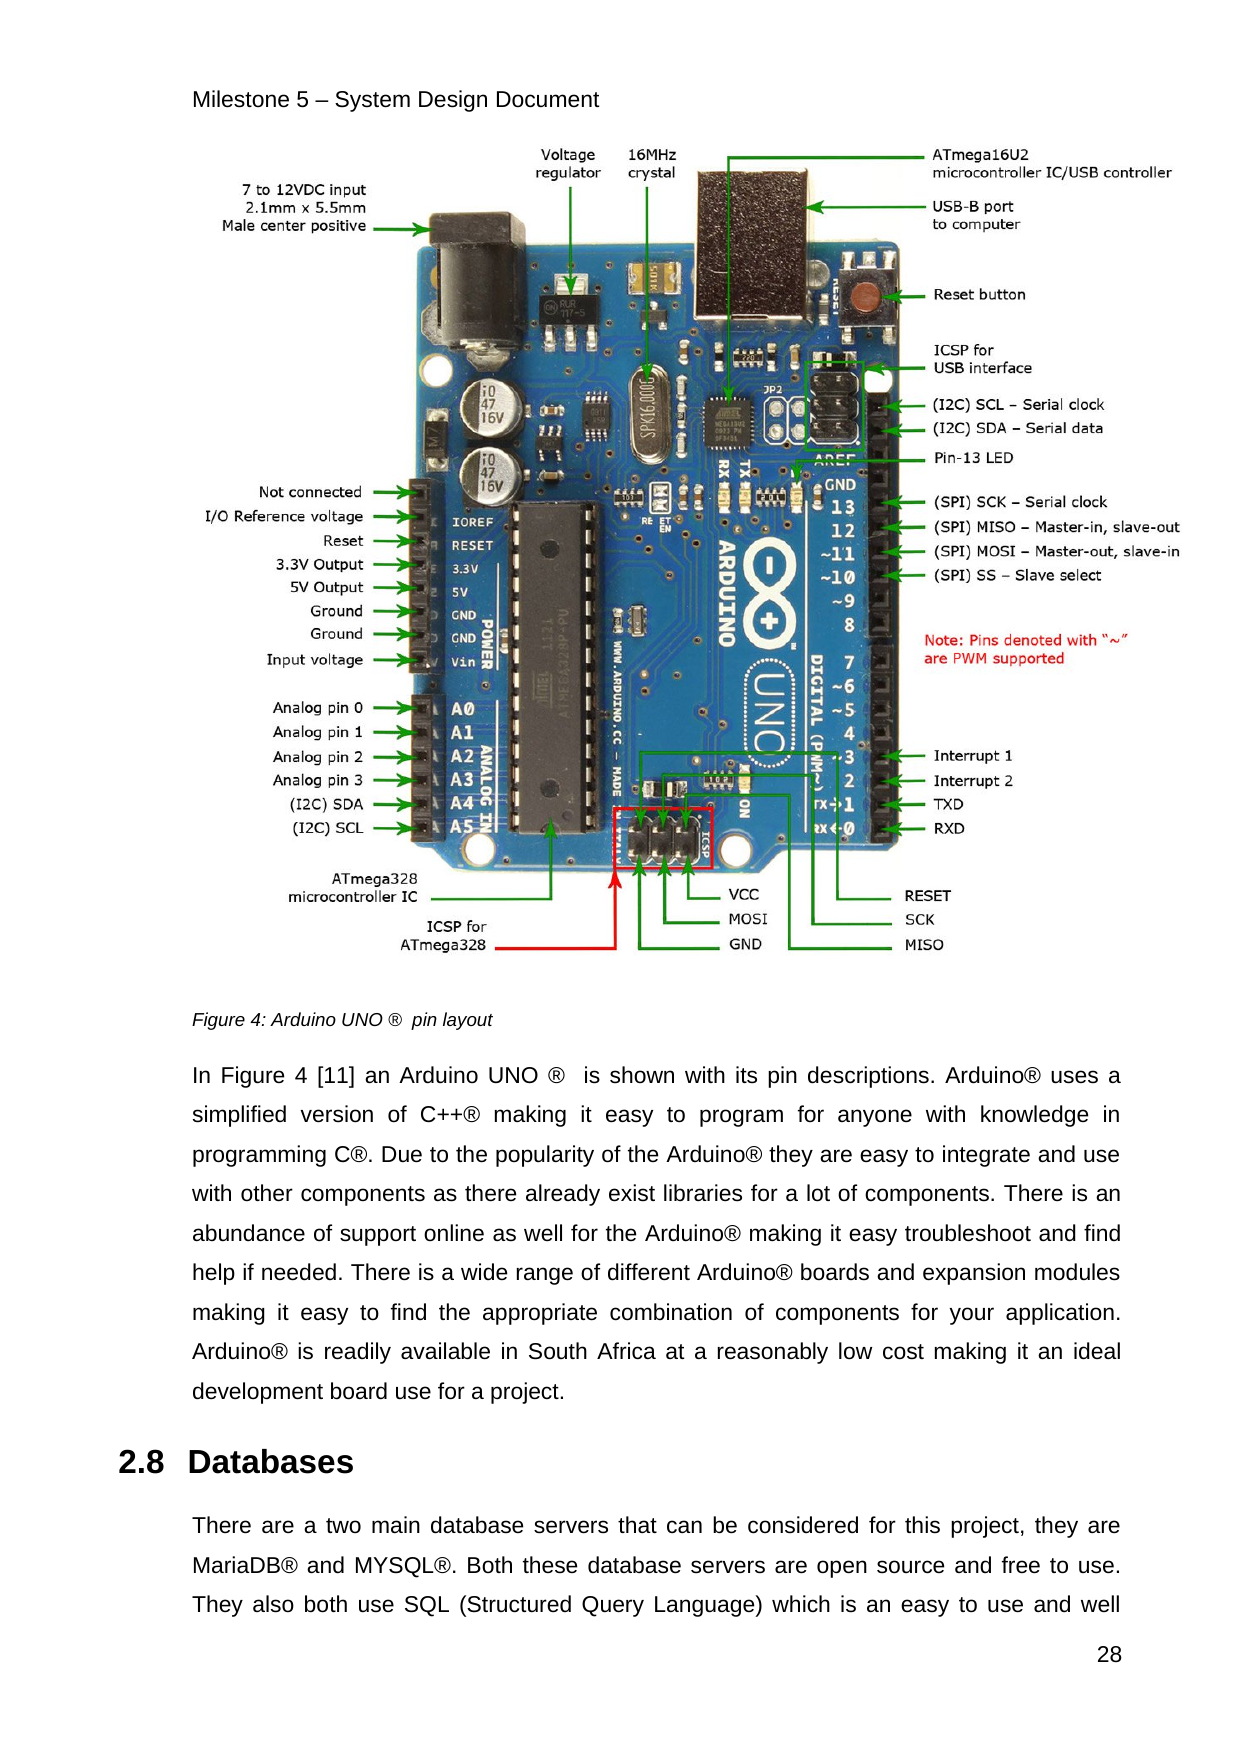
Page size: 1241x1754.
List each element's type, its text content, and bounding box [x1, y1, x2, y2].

text Figure 4: Arduino UNO ® pin layout [192, 1009, 1122, 1030]
picture [191, 125, 1195, 971]
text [192, 1512, 1122, 1617]
text In Figure 4 an Arduino UNO ® is shown with its pin descriptions. Arduino® uses a simplified version of C++® making it easy to program for anyone with knowledge in programming C®. Due to the popularity of the Arduino® they are easy to integrate and use with other components as there already exist libraries for a lot of components. There is an abundance of support online as well for the Arduino® making it easy troubleshoot and find help if needed. There is a wide range of different Arduino® boards and expansion modules making it easy to find the appropriate combination of components for your application. Arduino® is readily available in South Africa at a reasonably low cost making it an ideal development board use for a project. [192, 1062, 1122, 1404]
subtitle Databases [118, 1442, 1122, 1481]
